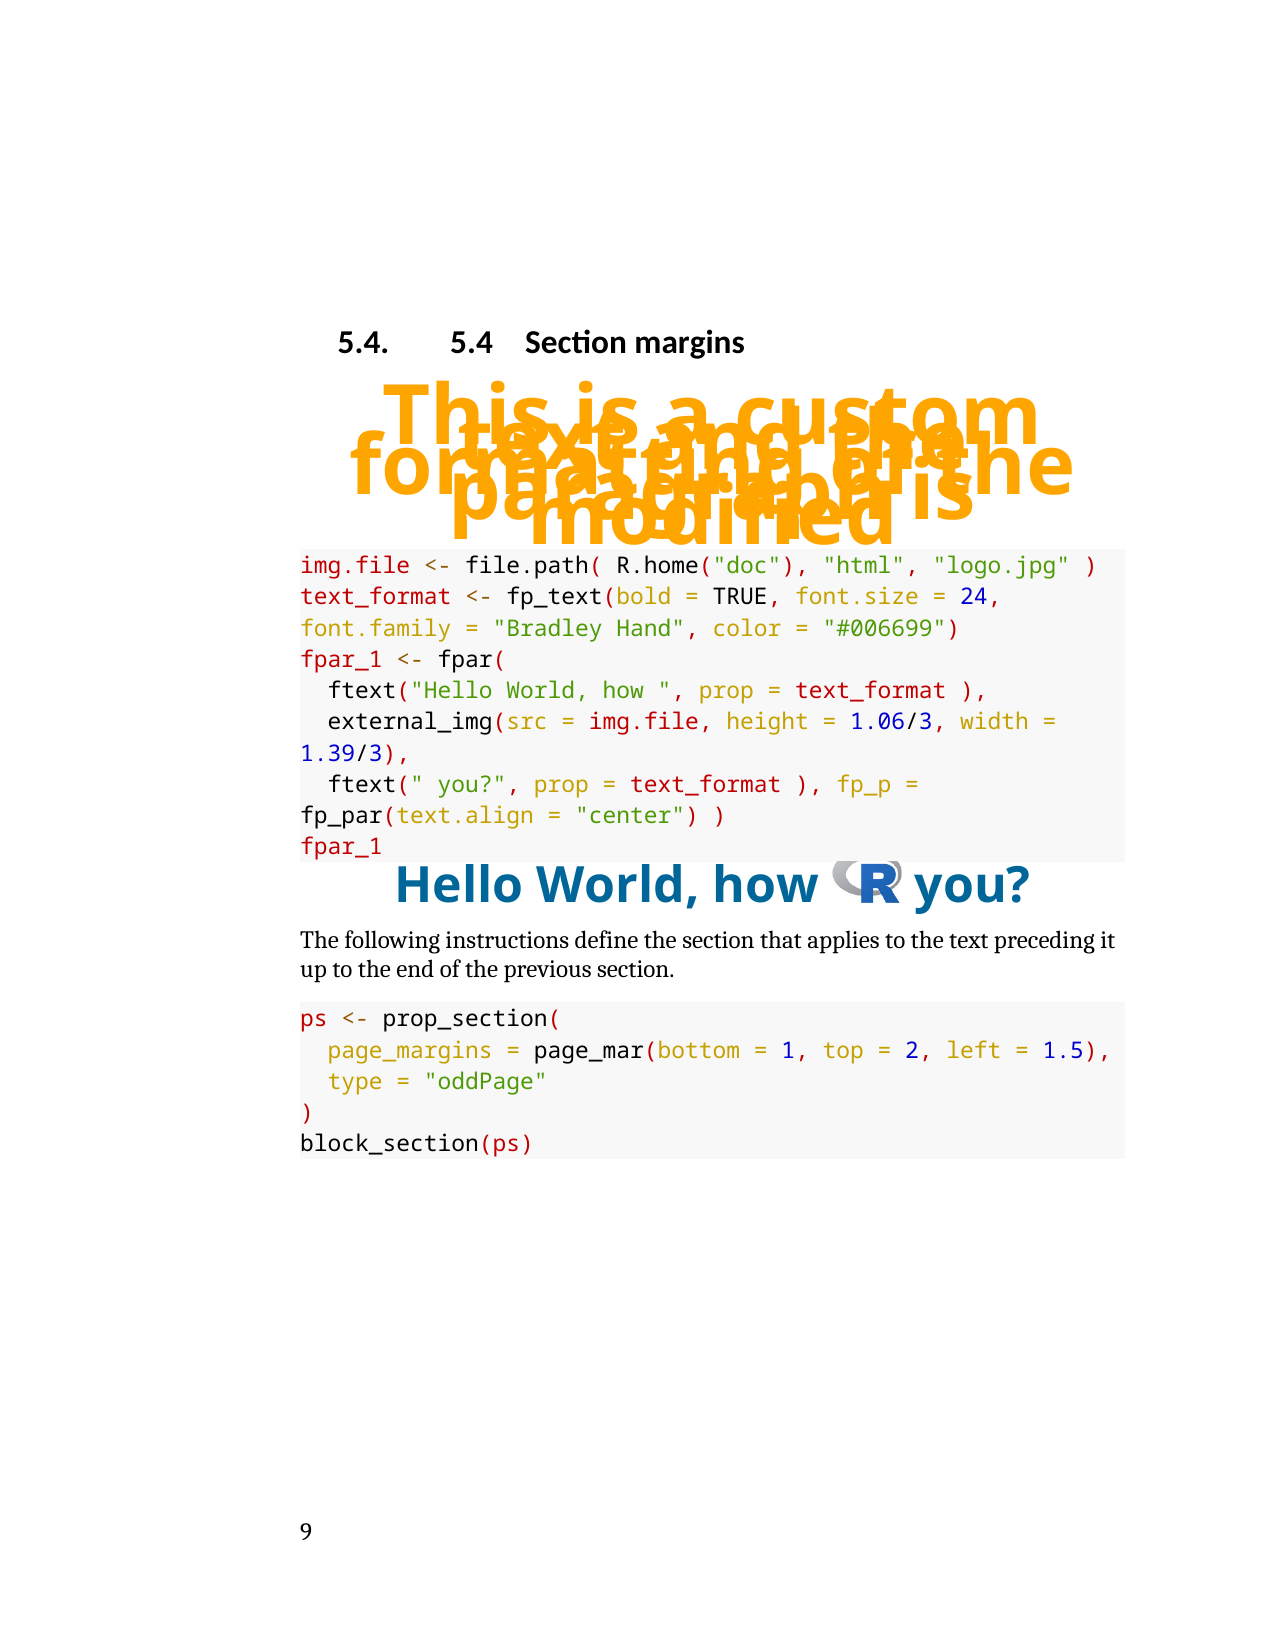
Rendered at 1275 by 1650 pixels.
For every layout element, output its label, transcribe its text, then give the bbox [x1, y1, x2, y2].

text This is a custom text and the formatting of the paragraph is modified [300, 424, 1125, 549]
text The following instructions define the section that applies to the text preceding it up to the end of the previous section. [300, 926, 1125, 984]
subtitle 5.4 Section margins [337, 321, 1125, 362]
text ps <- prop_section( page_margins = page_mar(bottom = 1, top = 2, left = 1.5), type = "oddPage" ) block_section(ps) [300, 1002, 1125, 1159]
picture [832, 861, 902, 903]
text Hello World, how you? [931, 882, 1125, 907]
text Hello World, how you? [300, 882, 925, 907]
text img.file <- file.path( R.home("doc"), "html", "logo.jpg" ) text_format <- fp_text(bold = TRUE, font.size = 24, font.family = "Bradley Hand", color = "#006699") fpar_1 <- fpar( ftext("Hello World, how ", prop = text_format ), external_img(src = img.file, height = 1.06/3, width = 1.39/3), ftext(" you?", prop = text_format ), fp_p = fp_par(text.align = "center") ) fpar_1 [382, 549, 1125, 862]
